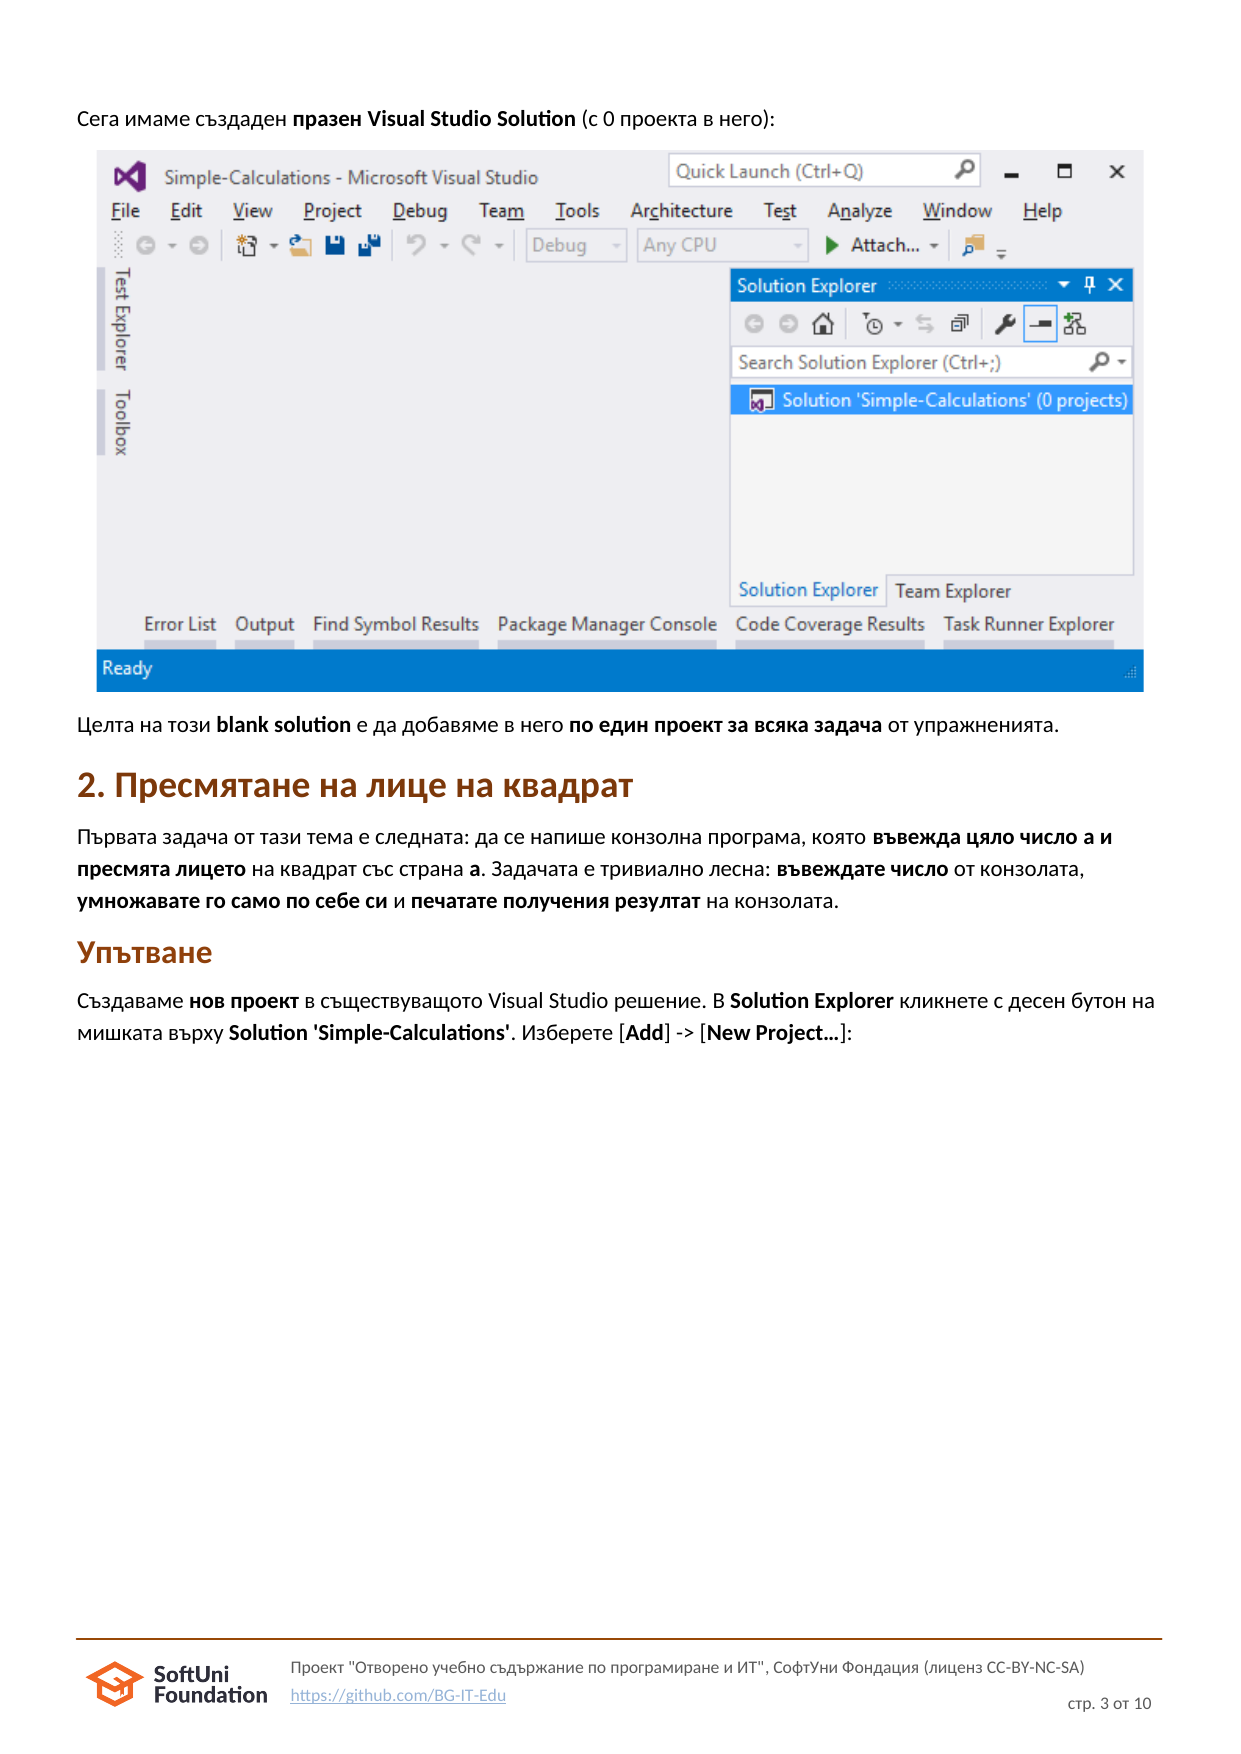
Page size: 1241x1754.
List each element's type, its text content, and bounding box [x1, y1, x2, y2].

subtitle Упътване [77, 931, 1163, 972]
picture [85, 1661, 267, 1707]
text Създаваме нов проект в съществуващото Visual Studio решение. В Solution Explorer кликнете с десен бутон на мишката върху Solution 'Simple-Calculations'. Изберете [Add] -> [New Project…]: [77, 986, 1163, 1047]
text Целта на този blank solution e да добавяме в него по един проект за всяка задача от упражненията. [77, 710, 1163, 738]
subtitle Пресмятане на лице на квадрат [77, 761, 1163, 807]
picture [96, 150, 1144, 692]
text Сега имаме създаден празен Visual Studio Solution (с 0 проекта в него): [77, 104, 1163, 132]
text Първата задача от тази тема е следната: да се напише конзолна програма, която въвежда цяло число a и пресмята лицето на квадрат със страна a. Задачата е тривиално лесна: въвеждате число от конзолата, умножавате го само по себе си и печатате получения резултат на конзолата. [77, 822, 1163, 914]
